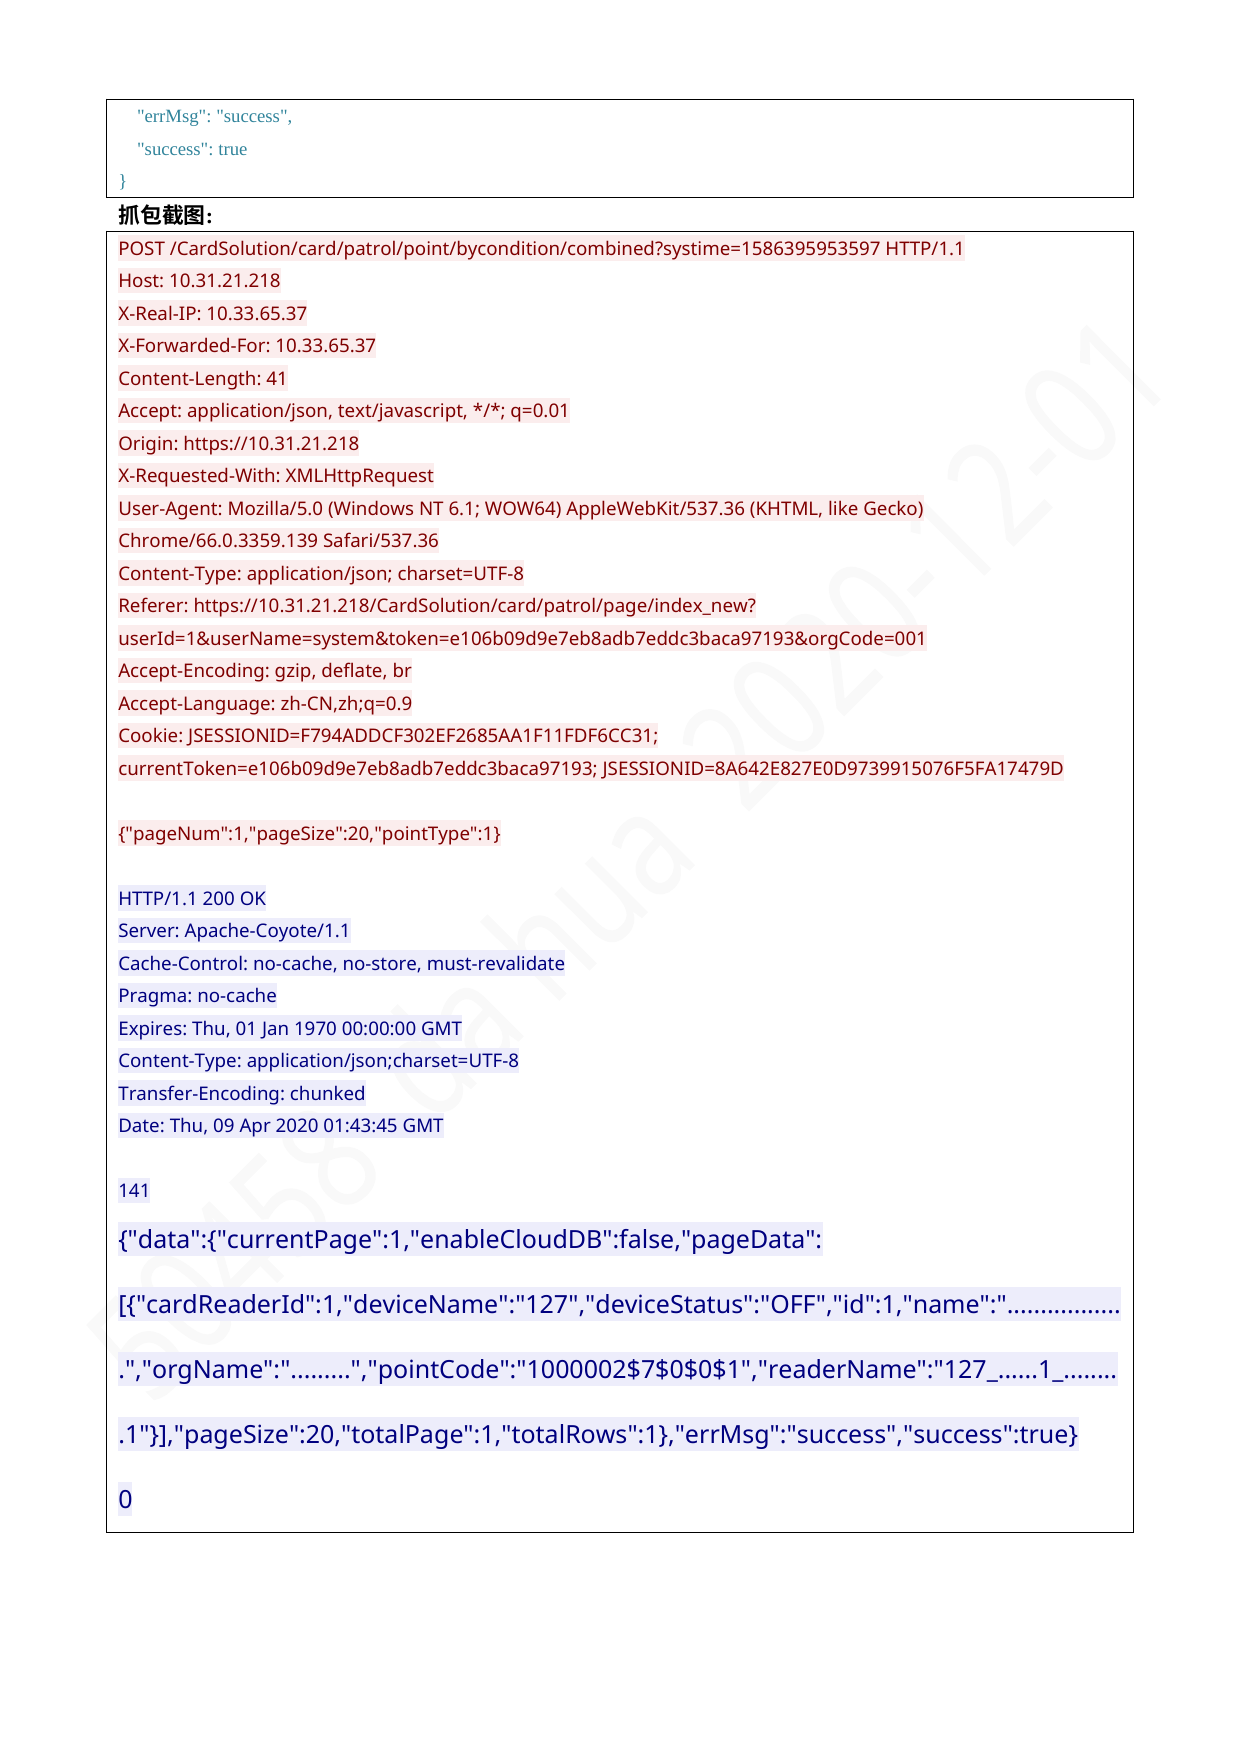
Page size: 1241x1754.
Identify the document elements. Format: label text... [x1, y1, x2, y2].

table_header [107, 100, 1133, 197]
text 抓包截图: [118, 198, 1122, 231]
table_header POST /CardSolution/card/patrol/point/bycondition/combined?systime=1586395953597 HTTP/1.1 Host: 10.31.21.218 X-Real-IP: 10.33.65.37 X-Forwarded-For: 10.33.65.37 Content-Length: 41 Accept: application/json, text/javascript, */*; q=0.01 Origin: https://10.31.21.218 X-Requested-With: XMLHttpRequest User-Agent: Mozilla/5.0 (Windows NT 6.1; WOW64) AppleWebKit/537.36 (KHTML, like Gecko) Chrome/66.0.3359.139 Safari/537.36 Content-Type: application/json; charset=UTF-8 Referer: https://10.31.21.218/CardSolution/card/patrol/page/index_new?userId=1&userName=system&token=e106b09d9e7eb8adb7eddc3baca97193&orgCode=001 Accept-Encoding: gzip, deflate, br Accept-Language: zh-CN,zh;q=0.9 Cookie: JSESSIONID=F794ADDCF302EF2685AA1F11FDF6CC31; currentToken=e106b09d9e7eb8adb7eddc3baca97193; JSESSIONID=8A642E827E0D9739915076F5FA17479D {"pageNum":1,"pageSize":20,"pointType":1} HTTP/1.1 200 OK Server: Apache-Coyote/1.1 Cache-Control: no-cache, no-store, must-revalidate Pragma: no-cache Expires: Thu, 01 Jan 1970 00:00:00 GMT Content-Type: application/json;charset=UTF-8 Transfer-Encoding: chunked Date: Thu, 09 Apr 2020 01:43:45 GMT 141 {"data":{"currentPage":1,"enableCloudDB":false,"pageData":[{"cardReaderId":1,"deviceName":"127","deviceStatus":"OFF","id":1,"name":"..................","orgName":".........","pointCode":"1000002$7$0$0$1","readerName":"127_......1_.........1"}],"pageSize":20,"totalPage":1,"totalRows":1},"errMsg":"success","success":true} 0 [107, 232, 1133, 1532]
